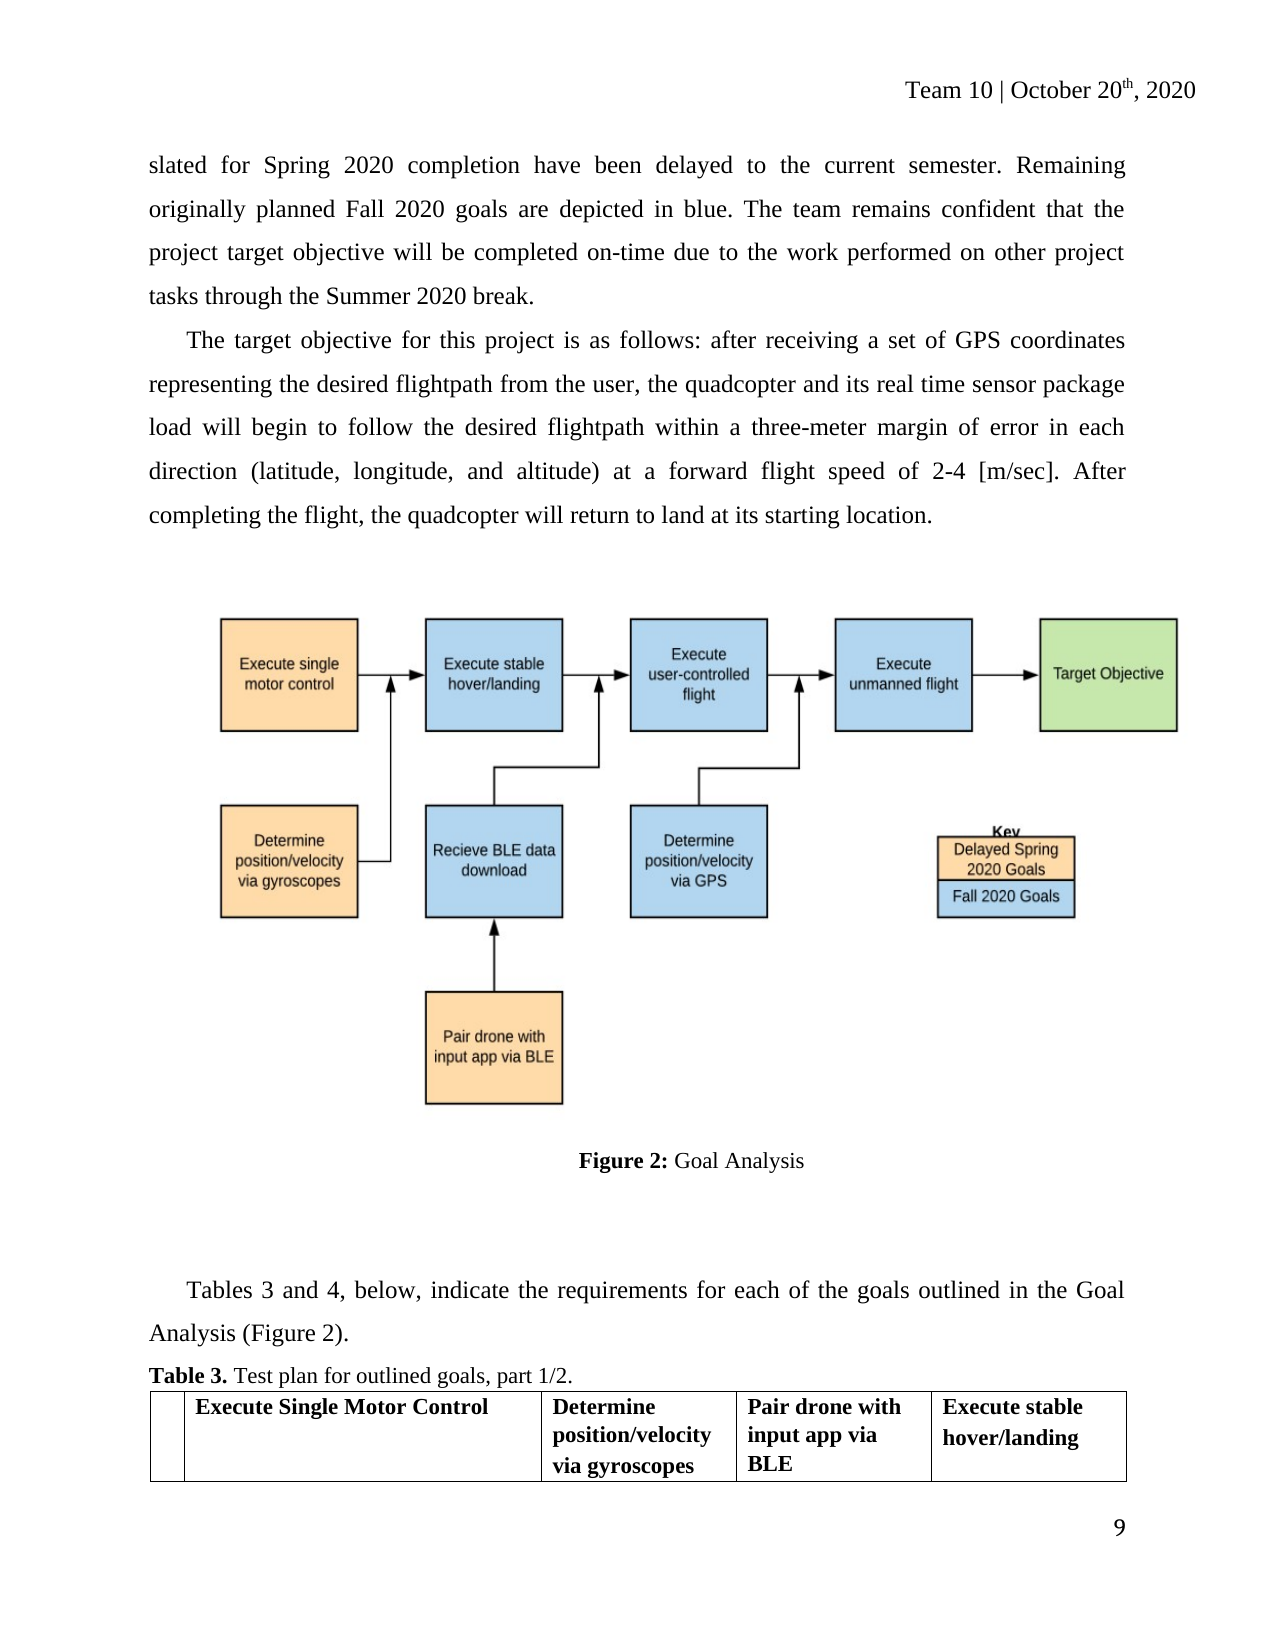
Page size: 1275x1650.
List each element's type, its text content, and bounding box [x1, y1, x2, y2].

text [148, 150, 1126, 310]
table_header Pair drone with input app via BLE [737, 1392, 931, 1481]
picture [187, 582, 1210, 1141]
text Tables 3 and 4, below, indicate the requirements for each of the goals outlined in the Goal Analysis (Figure 2). [148, 1275, 1126, 1347]
table_header Execute stable hover/landing [932, 1392, 1126, 1481]
table_header [151, 1392, 184, 1481]
text Figure 2: Goal Analysis [188, 1147, 1196, 1173]
text Table 3. Test plan for outlined goals, part 1/2. [148, 1362, 1196, 1389]
table_header Determine position/velocity via gyroscopes [542, 1392, 736, 1481]
table_header Execute Single Motor Control [185, 1392, 541, 1481]
text The target objective for this project is as follows: after receiving a set of GPS coordinates representing the desired flightpath from the user, the quadcopter and its real time sensor package load will begin to follow the desired flightpath within a three-meter margin of error in each direction (latitude, longitude, and altitude) at a forward flight speed of 2-4 [m/sec]. After completing the flight, the quadcopter will return to land at its starting location. [148, 325, 1126, 528]
